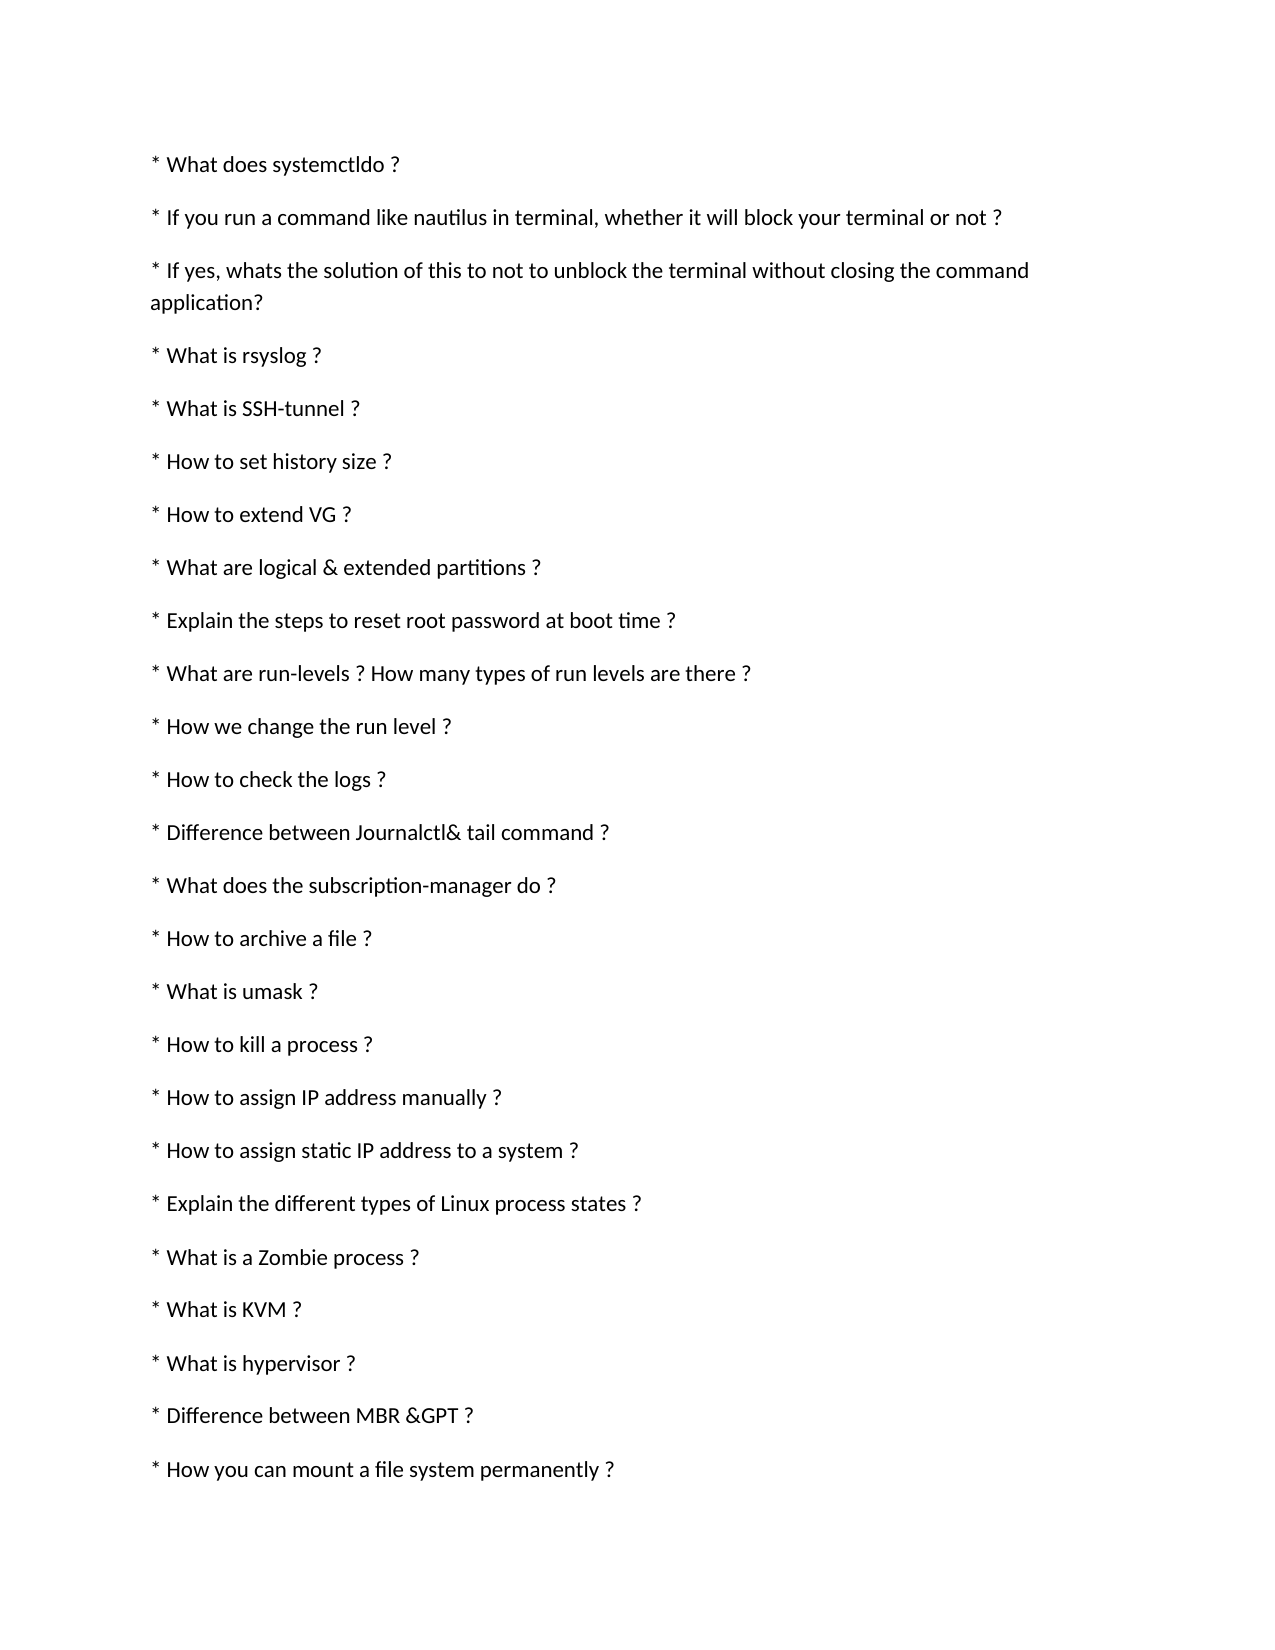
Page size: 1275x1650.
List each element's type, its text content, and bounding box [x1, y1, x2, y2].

text * What is KVM ? [150, 1296, 1125, 1324]
text * How you can mount a file system permanently ? [150, 1455, 1125, 1483]
text * What does the subscription-manager do ? [150, 871, 1125, 899]
text * How to set history size ? [150, 447, 1125, 475]
text * What is SSH-tunnel ? [150, 394, 1125, 422]
text * What is hypervisor ? [150, 1349, 1125, 1377]
text * Difference between MBR &GPT ? [150, 1402, 1125, 1430]
text * What are logical & extended partitions ? [150, 553, 1125, 581]
text * How to extend VG ? [150, 500, 1125, 528]
text * What does systemctldo ? [150, 150, 1125, 178]
text * What is umask ? [150, 977, 1125, 1006]
text * What are run-levels ? How many types of run levels are there ? [150, 659, 1125, 687]
text * What is rsyslog ? [150, 341, 1125, 369]
text * If yes, whats the solution of this to not to unblock the terminal without closing the command application? [150, 256, 1125, 316]
text * How to assign static IP address to a system ? [150, 1137, 1125, 1164]
text * Difference between Journalctl& tail command ? [150, 818, 1125, 846]
text * If you run a command like nautilus in terminal, whether it will block your terminal or not ? [150, 203, 1125, 231]
text * What is a Zombie process ? [150, 1243, 1125, 1271]
text * How to archive a file ? [150, 924, 1125, 952]
text * How to check the logs ? [150, 765, 1125, 793]
text * Explain the steps to reset root password at boot time ? [150, 606, 1125, 634]
text * How to assign IP address manually ? [150, 1083, 1125, 1112]
text * How we change the run level ? [150, 712, 1125, 740]
text * Explain the different types of Linux process states ? [150, 1189, 1125, 1218]
text * How to kill a process ? [150, 1031, 1125, 1058]
